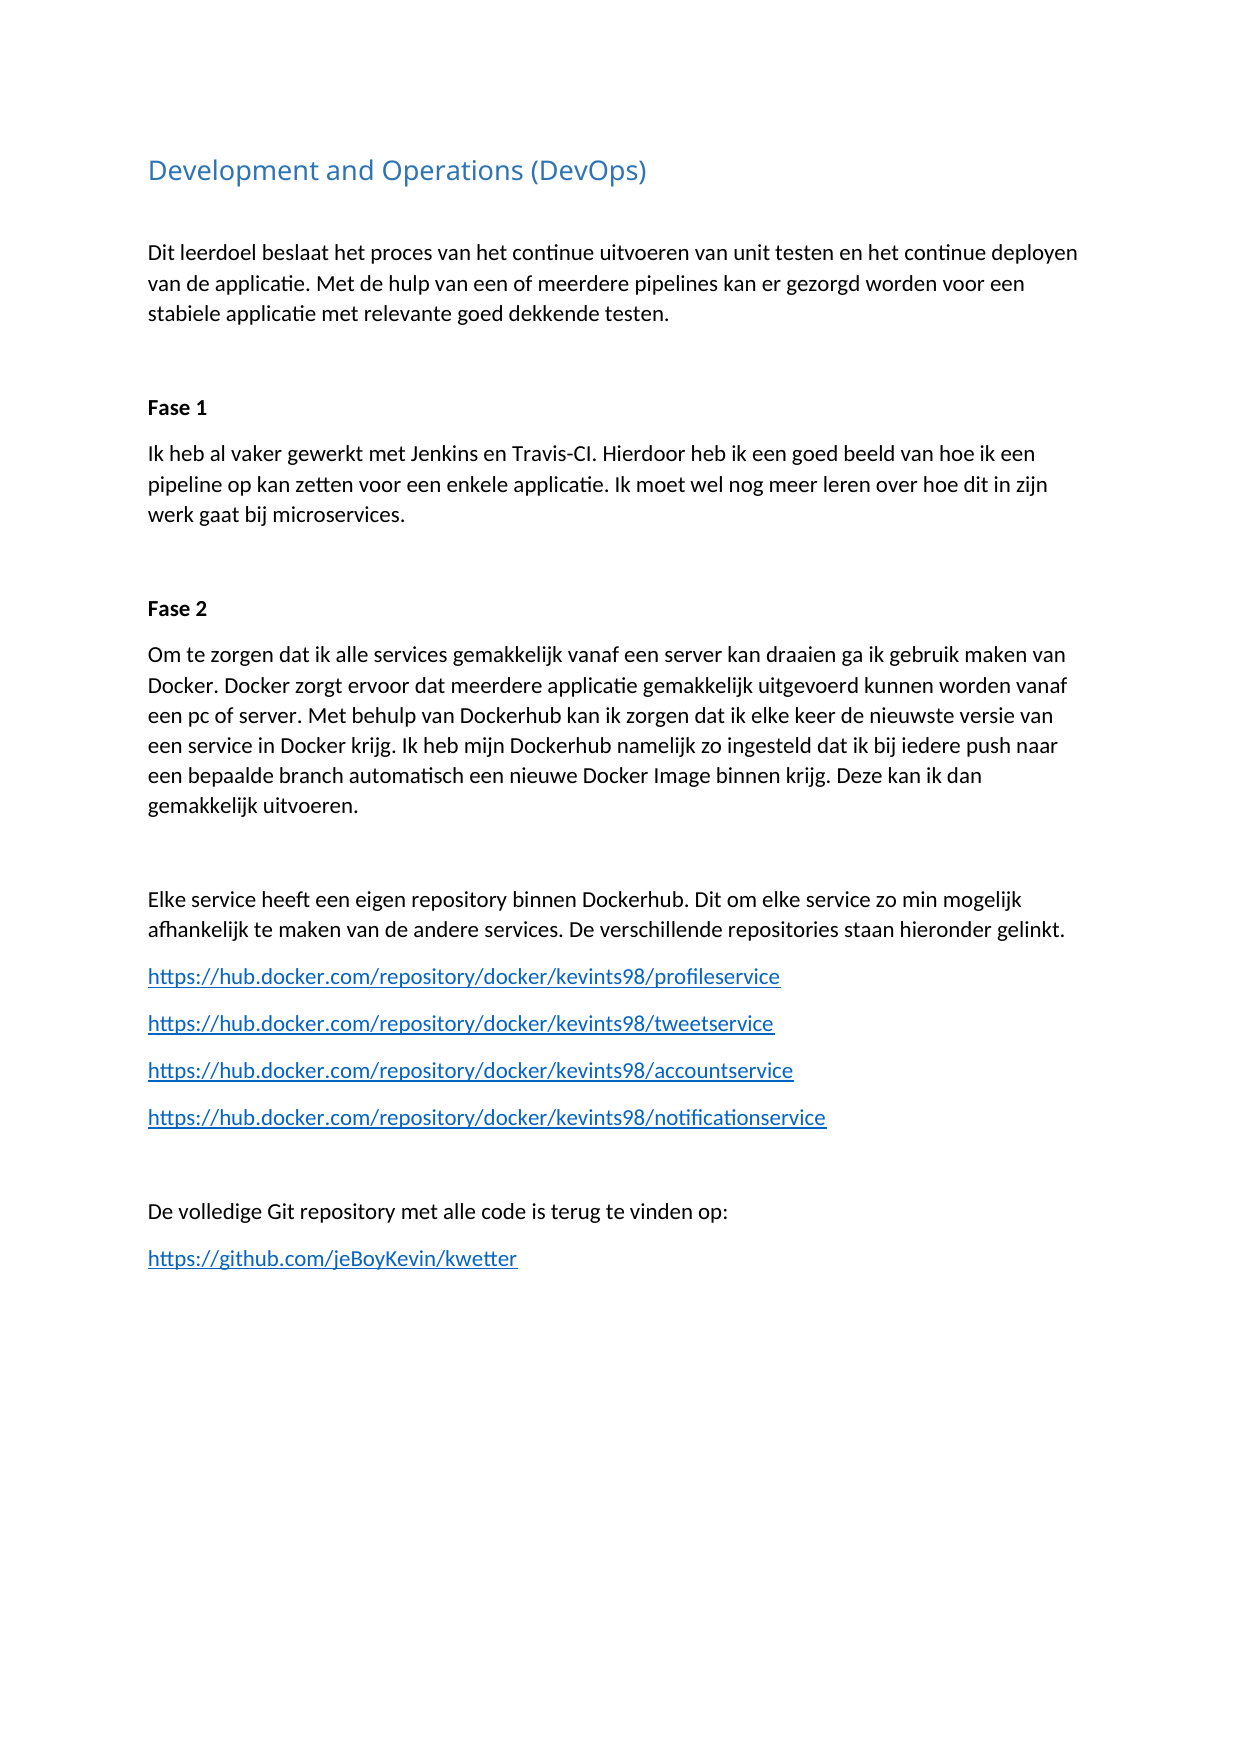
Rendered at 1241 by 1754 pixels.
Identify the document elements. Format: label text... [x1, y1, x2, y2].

text Om te zorgen dat ik alle services gemakkelijk vanaf een server kan draaien ga ik gebruik maken van Docker. Docker zorgt ervoor dat meerdere applicatie gemakkelijk uitgevoerd kunnen worden vanaf een pc of server. Met behulp van Dockerhub kan ik zorgen dat ik elke keer de nieuwste versie van een service in Docker krijg. Ik heb mijn Dockerhub namelijk zo ingesteld dat ik bij iedere push naar een bepaalde branch automatisch een nieuwe Docker Image binnen krijg. Deze kan ik dan gemakkelijk uitvoeren. [148, 641, 1093, 819]
text Fase 1 [148, 393, 1093, 421]
text https://hub.docker.com/repository/docker/kevints98/tweetservice [148, 1009, 1093, 1037]
text https://hub.docker.com/repository/docker/kevints98/notificationservice [148, 1103, 1093, 1131]
text Dit leerdoel beslaat het proces van het continue uitvoeren van unit testen en het continue deployen van de applicatie. Met de hulp van een of meerdere pipelines kan er gezorgd worden voor een stabiele applicatie met relevante goed dekkende testen. [148, 238, 1093, 327]
text Ik heb al vaker gewerkt met Jenkins en Travis-CI. Hierdoor heb ik een goed beeld van hoe ik een pipeline op kan zetten voor een enkele applicatie. Ik moet wel nog meer leren over hoe dit in zijn werk gaat bij microservices. [148, 439, 1093, 528]
text De volledige Git repository met alle code is terug te vinden op: [148, 1197, 1093, 1225]
text Elke service heeft een eigen repository binnen Dockerhub. Dit om elke service zo min mogelijk afhankelijk te maken van de andere services. De verschillende repositories staan hieronder gelinkt. [148, 885, 1093, 943]
subtitle Development and Operations (DevOps) [148, 152, 1093, 189]
text https://hub.docker.com/repository/docker/kevints98/accountservice [148, 1056, 1093, 1084]
text https://hub.docker.com/repository/docker/kevints98/profileservice [148, 962, 1093, 990]
text https://github.com/jeBoyKevin/kwetter [148, 1244, 1093, 1272]
text Fase 2 [148, 594, 1093, 622]
